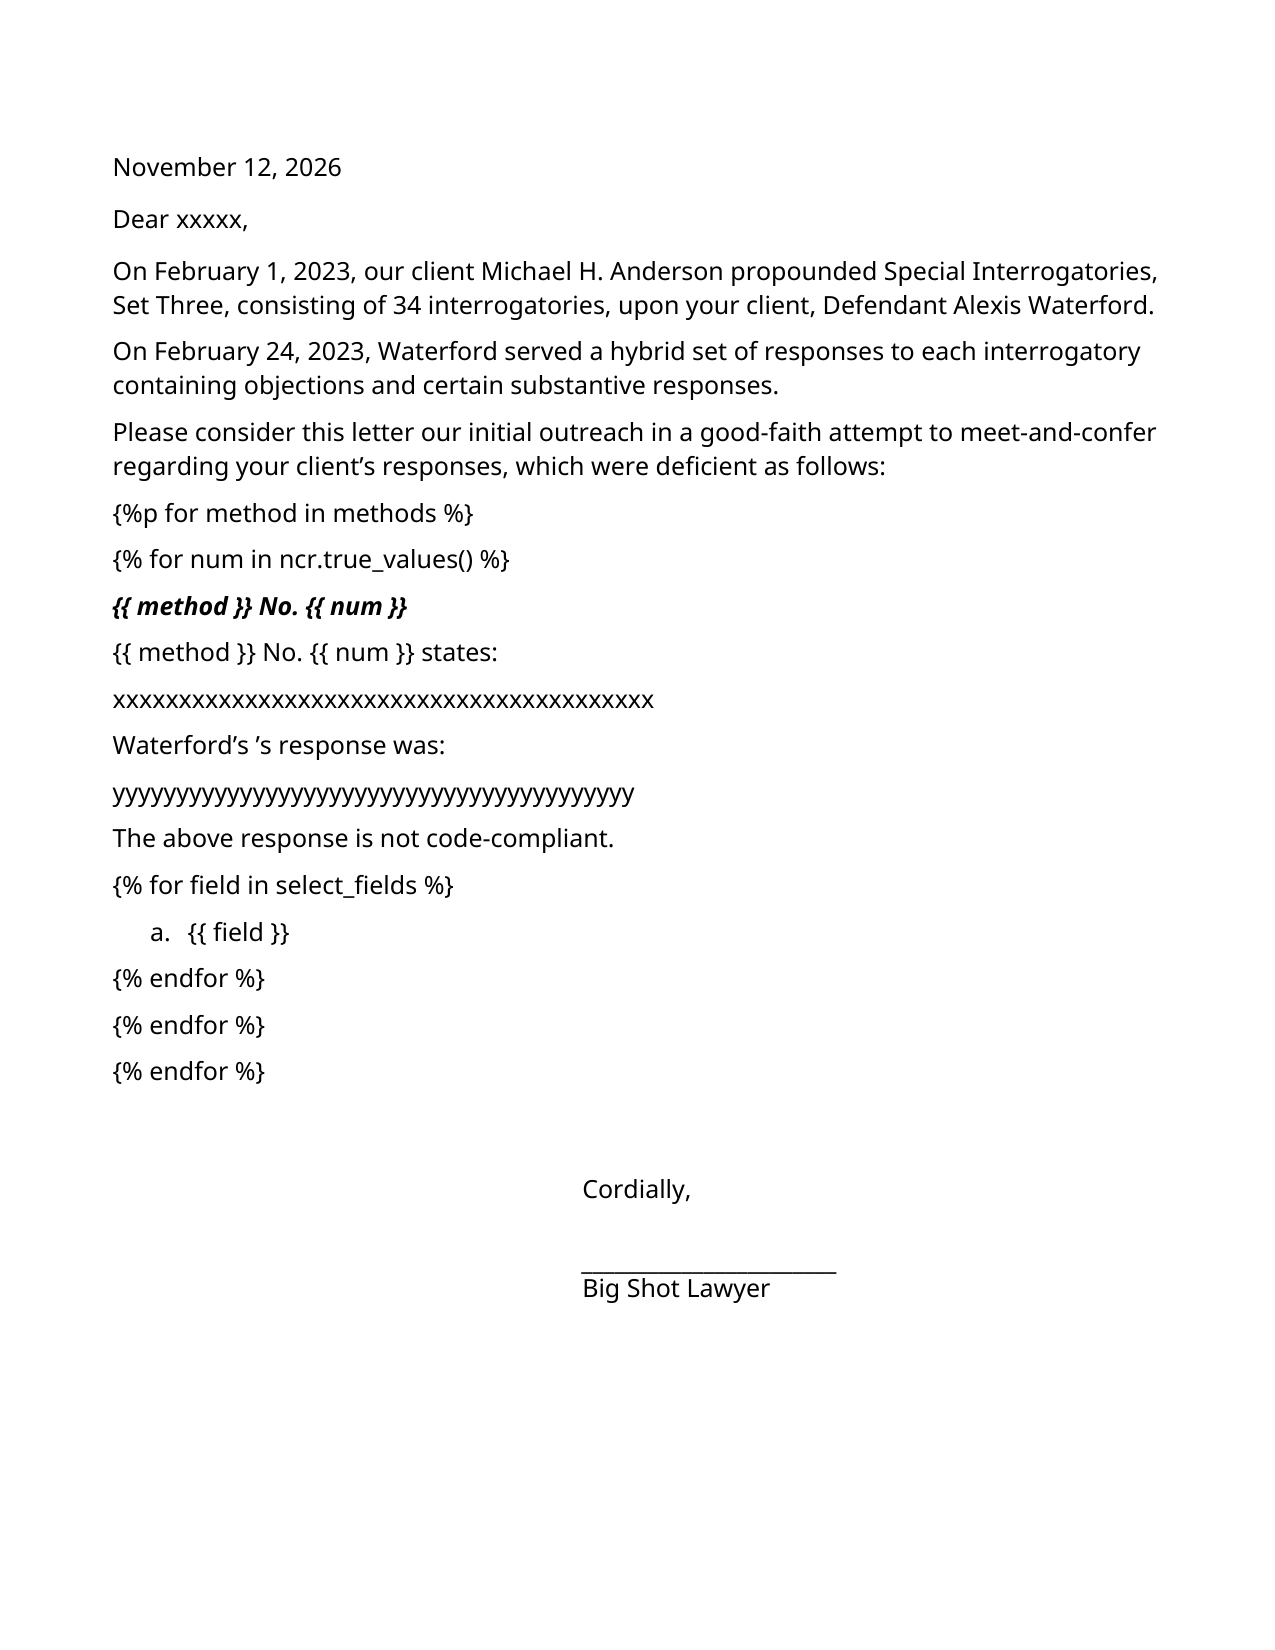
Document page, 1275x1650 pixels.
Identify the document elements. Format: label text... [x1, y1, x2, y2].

text The above response is not code-compliant. [112, 821, 1162, 855]
text {%p for method in methods %} [112, 495, 1162, 529]
text March 31, 2023 [112, 150, 1162, 184]
text Big Shot Lawyer [582, 1278, 1162, 1303]
text {{ method }} No. {{ num }} [112, 588, 1162, 622]
text Please consider this letter our initial outreach in a good-faith attempt to meet-and-confer regarding your client’s responses, which were deficient as follows: [112, 414, 1162, 483]
text Cordially, [582, 1172, 1162, 1206]
list {{ field }} [150, 914, 1162, 948]
text {% for field in select_fields %} [112, 868, 1162, 902]
text On February 1, 2023, our client Michael H. Anderson propounded Special Interrogatories, Set Three, consisting of 34 interrogatories, upon your client, Defendant Alexis Waterford. [112, 253, 1162, 321]
text {{ method }} No. {{ num }} states: [112, 635, 1162, 669]
text yyyyyyyyyyyyyyyyyyyyyyyyyyyyyyyyyyyyyyyyy [112, 774, 1162, 809]
text Dear xxxxx, [112, 202, 1162, 236]
text {% endfor %} [112, 961, 1162, 995]
text {% endfor %} [112, 1007, 1162, 1041]
text _______________________ [581, 1244, 1162, 1278]
text {% for num in ncr.true_values() %} [112, 542, 1162, 576]
text xxxxxxxxxxxxxxxxxxxxxxxxxxxxxxxxxxxxxxxxx [112, 681, 1162, 716]
text Waterford’s ’s response was: [112, 728, 1162, 762]
text {% endfor %} [112, 1054, 1162, 1088]
text On February 24, 2023, Waterford served a hybrid set of responses to each interrogatory containing objections and certain substantive responses. [112, 334, 1162, 402]
